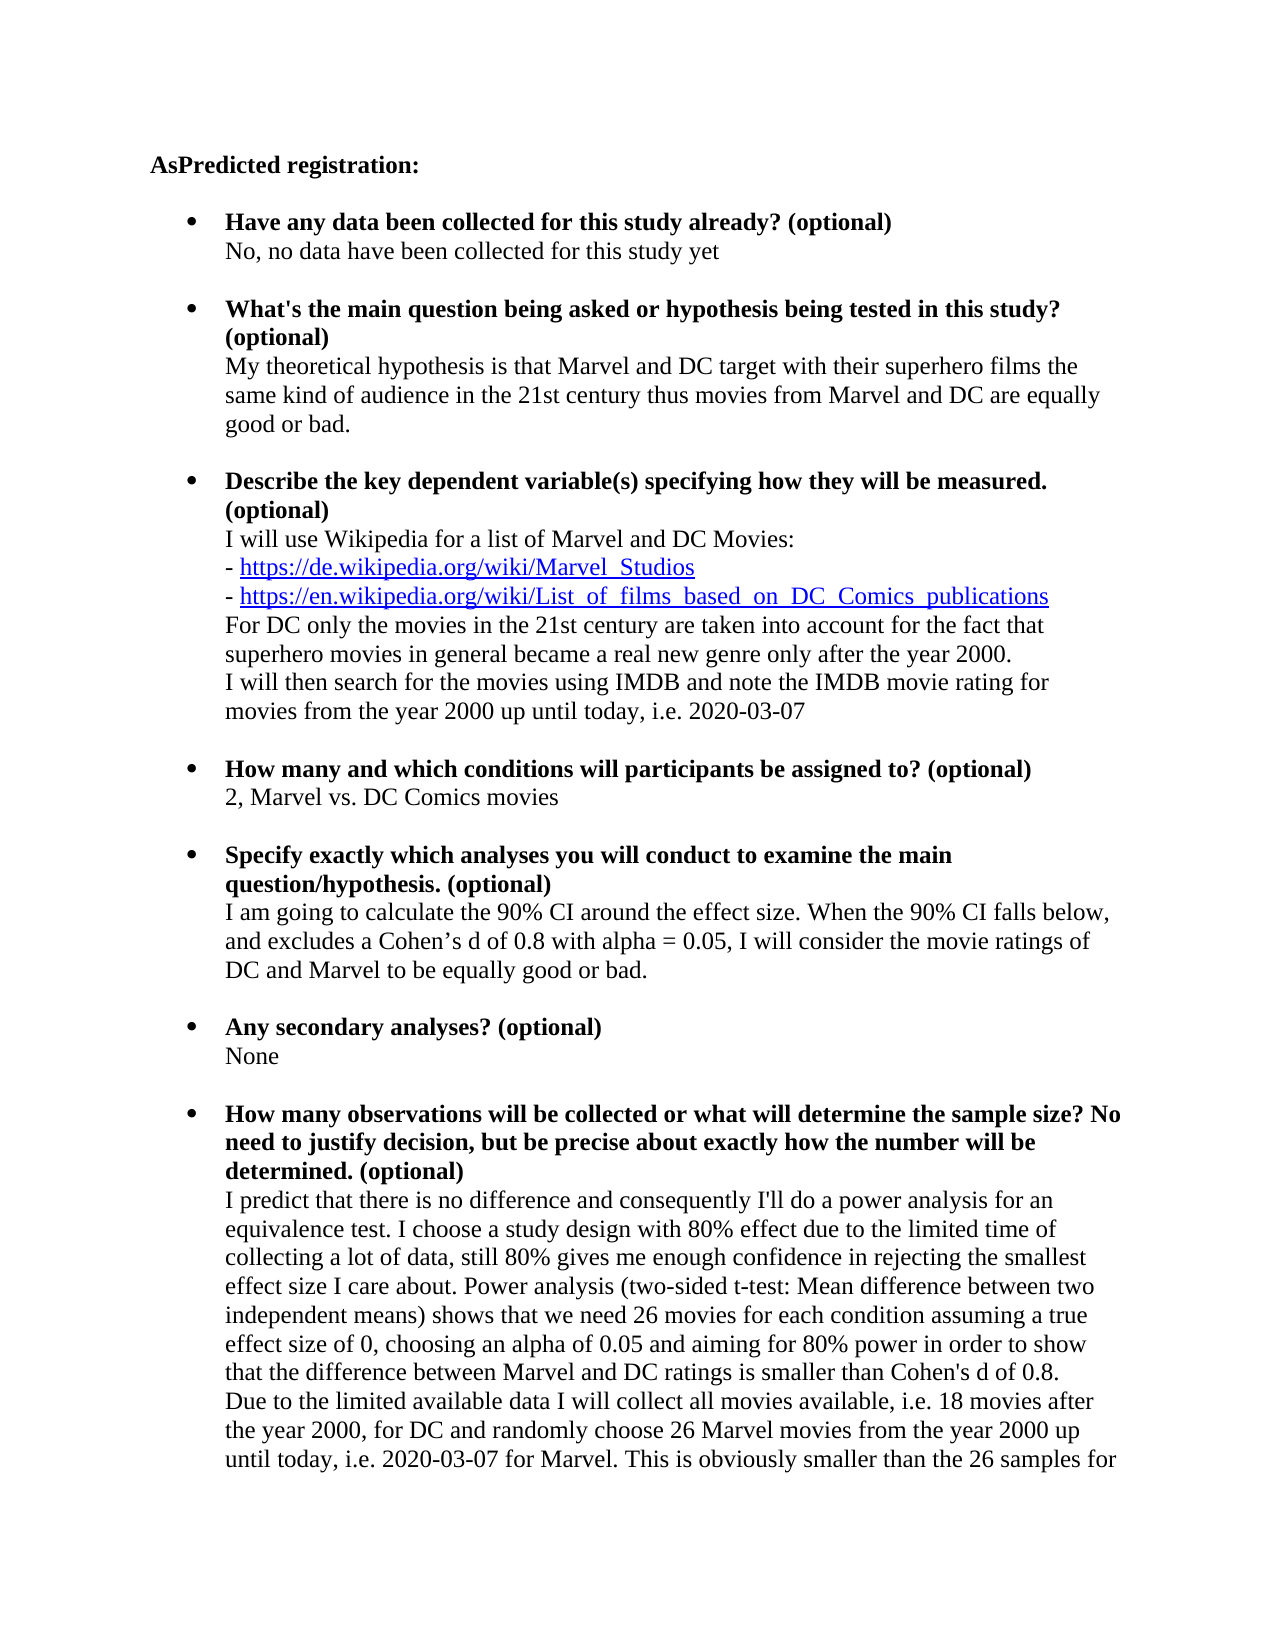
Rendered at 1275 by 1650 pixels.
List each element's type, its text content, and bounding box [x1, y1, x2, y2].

list Specify exactly which analyses you will conduct to examine the main question/hypothesis. (optional) I am going to calculate the 90% CI around the effect size. When the 90% CI falls below, and excludes a Cohen’s d of 0.8 with alpha = 0.05, I will consider the movie ratings of DC and Marvel to be equally good or bad. [187, 840, 1125, 984]
list Describe the key dependent variable(s) specifying how they will be measured. (optional) I will use Wikipedia for a list of Marvel and DC Movies: - https://de.wikipedia.org/wiki/Marvel_Studios - https://en.wikipedia.org/wiki/List_of_films_based_on_DC_Comics_publications For DC only the movies in the 21st century are taken into account for the fact that superhero movies in general became a real new genre only after the year 2000. I will then search for the movies using IMDB and note the IMDB movie rating for movies from the year 2000 up until today, i.e. 2020-03-07 [187, 466, 1125, 725]
text AsPredicted registration: [150, 150, 1125, 179]
list What's the main question being asked or hypothesis being tested in this study? (optional) My theoretical hypothesis is that Marvel and DC target with their superhero films the same kind of audience in the 21st century thus movies from Marvel and DC are equally good or bad. [187, 294, 1125, 437]
list Any secondary analyses? (optional) None [187, 1012, 1125, 1070]
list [187, 1099, 1125, 1472]
list Have any data been collected for this study already? (optional) No, no data have been collected for this study yet [187, 207, 1125, 265]
list How many and which conditions will participants be assigned to? (optional) 2, Marvel vs. DC Comics movies [187, 754, 1125, 811]
